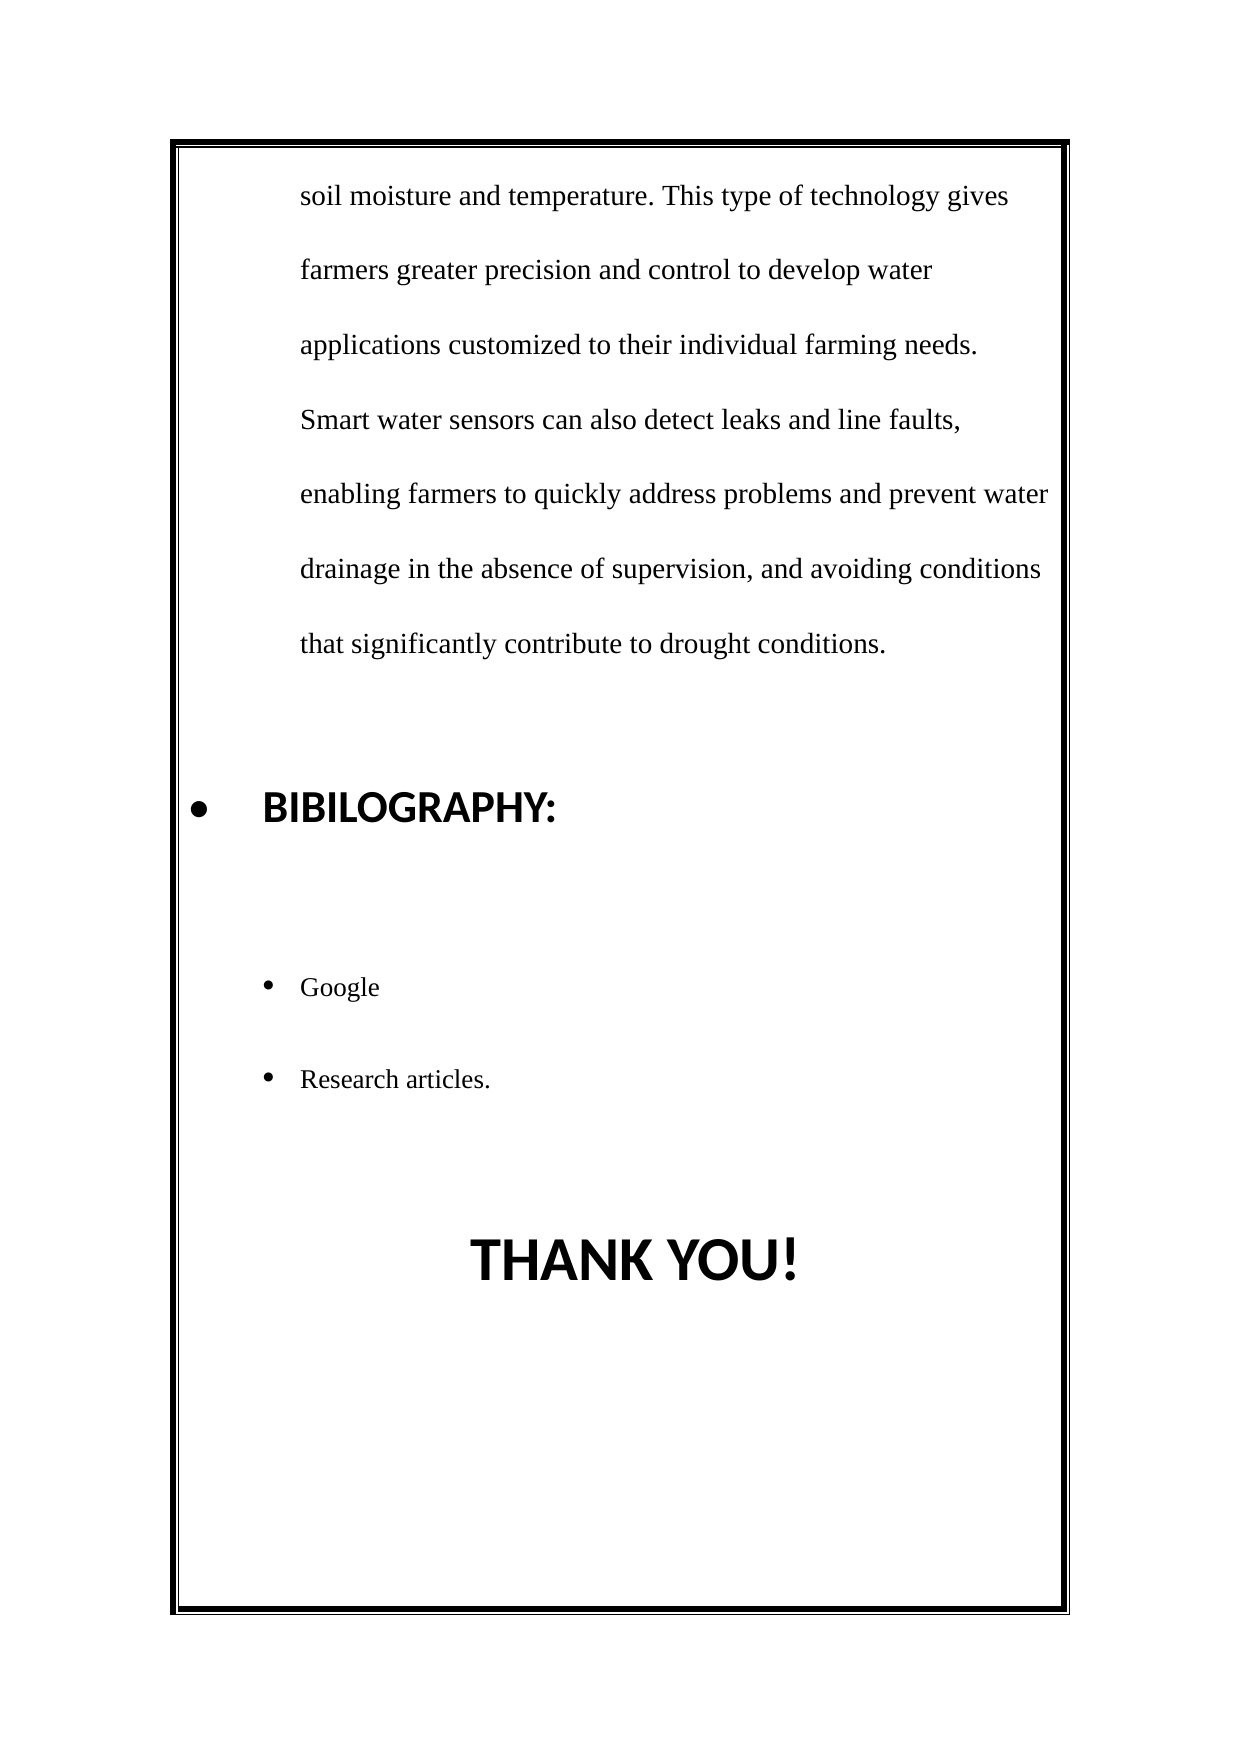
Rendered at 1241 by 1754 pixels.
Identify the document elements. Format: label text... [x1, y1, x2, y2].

list Google [262, 952, 1053, 1017]
subtitle BIBILOGRAPHY: [187, 774, 1053, 839]
list Research articles. [262, 1044, 1053, 1109]
subtitle THANK YOU! [187, 1209, 1053, 1306]
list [262, 162, 1053, 675]
